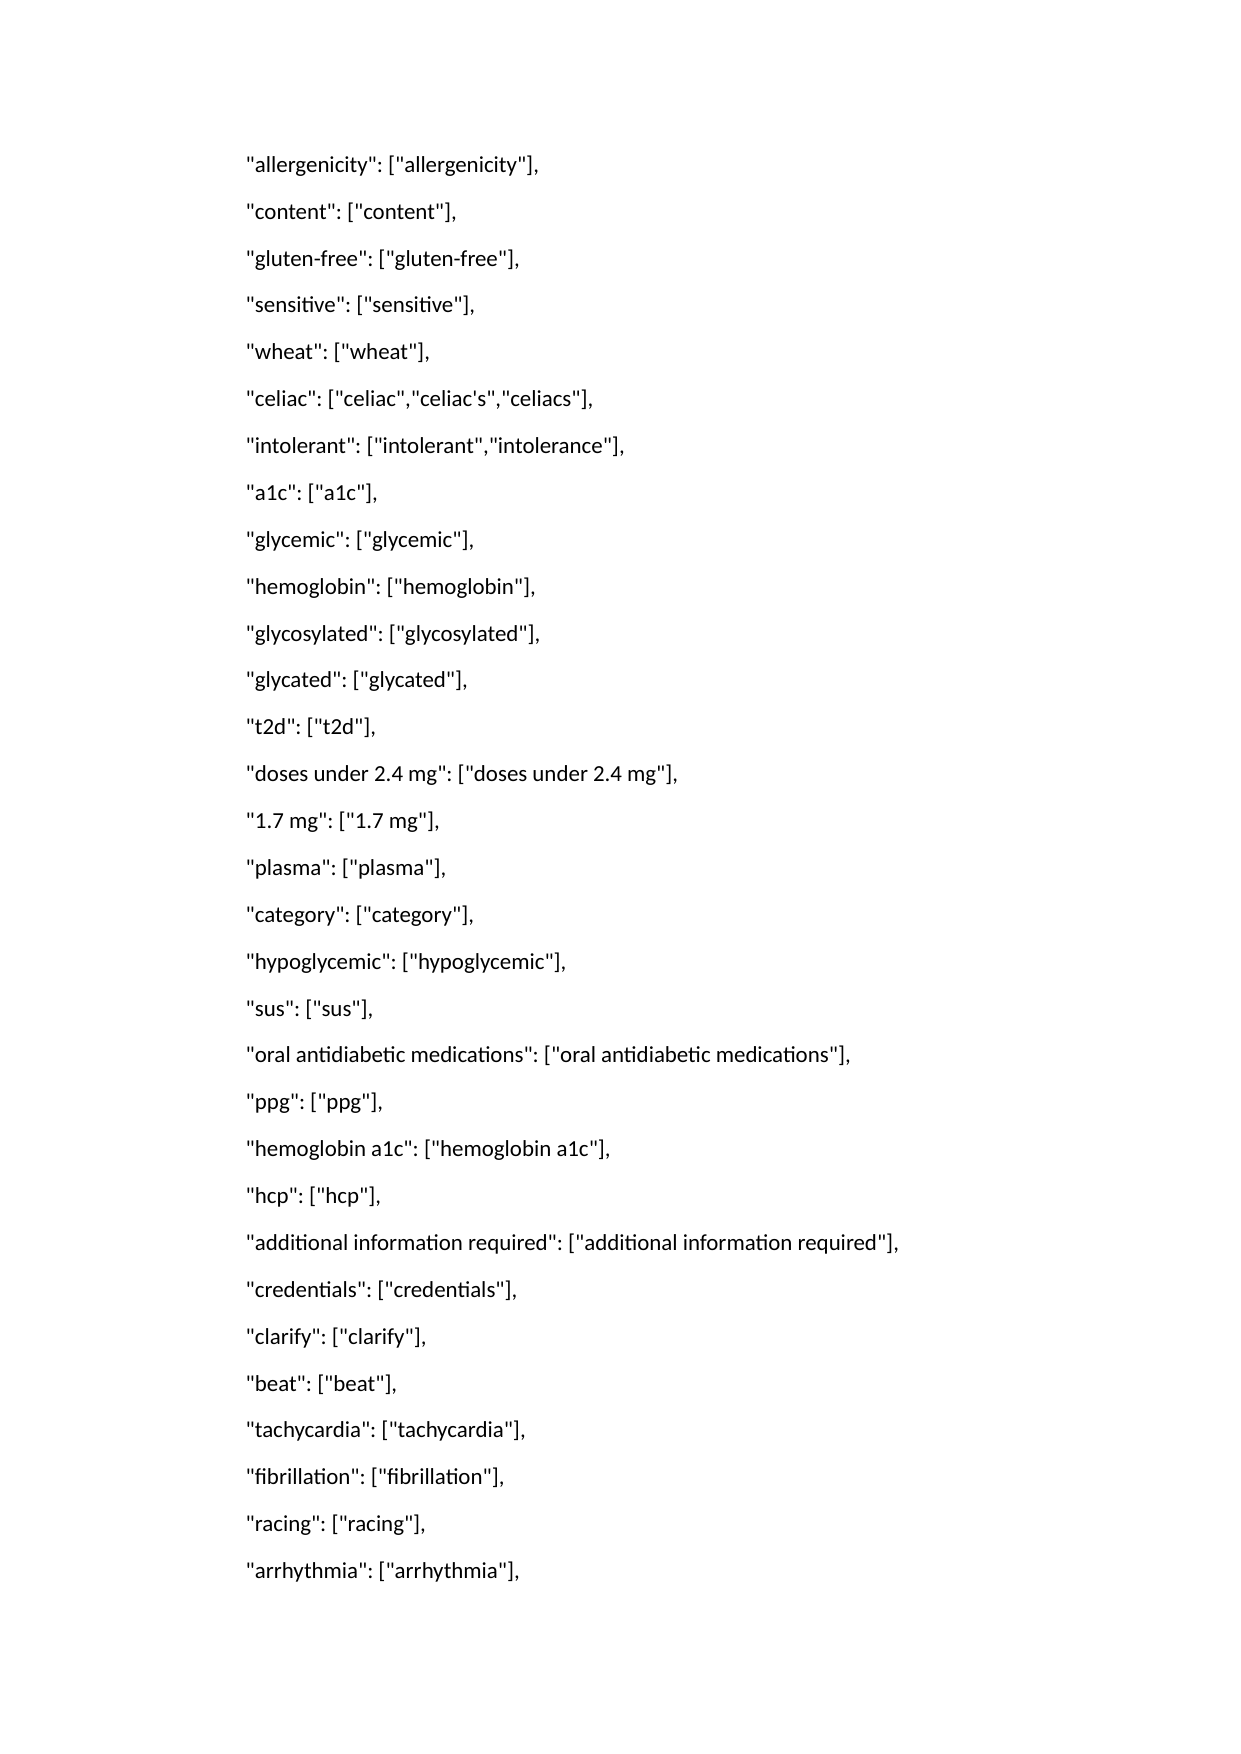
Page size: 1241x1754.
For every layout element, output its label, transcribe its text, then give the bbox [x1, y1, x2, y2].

text "plasma": ["plasma"], [225, 853, 1090, 881]
text "sensitive": ["sensitive"], [225, 291, 1090, 319]
text "intolerant": ["intolerant","intolerance"], [225, 431, 1090, 459]
text "hemoglobin": ["hemoglobin"], [225, 572, 1090, 600]
text "hypoglycemic": ["hypoglycemic"], [225, 947, 1090, 975]
text "category": ["category"], [225, 900, 1090, 928]
text "ppg": ["ppg"], [225, 1087, 1090, 1116]
text "glycated": ["glycated"], [225, 666, 1090, 694]
text "doses under 2.4 mg": ["doses under 2.4 mg"], [225, 759, 1090, 787]
text "glycemic": ["glycemic"], [225, 525, 1090, 553]
text "glycosylated": ["glycosylated"], [225, 619, 1090, 647]
text "clarify": ["clarify"], [225, 1322, 1090, 1350]
text "oral antidiabetic medications": ["oral antidiabetic medications"], [225, 1041, 1090, 1069]
text "arrhythmia": ["arrhythmia"], [225, 1556, 1090, 1584]
text "additional information required": ["additional information required"], [225, 1228, 1090, 1256]
text "credentials": ["credentials"], [225, 1275, 1090, 1303]
text "racing": ["racing"], [225, 1509, 1090, 1537]
text "content": ["content"], [225, 197, 1090, 225]
text "gluten-free": ["gluten-free"], [225, 244, 1090, 272]
text "a1c": ["a1c"], [225, 478, 1090, 506]
text "hcp": ["hcp"], [225, 1181, 1090, 1209]
text "sus": ["sus"], [225, 994, 1090, 1022]
text "celiac": ["celiac","celiac's","celiacs"], [225, 384, 1090, 412]
text "hemoglobin a1c": ["hemoglobin a1c"], [225, 1134, 1090, 1162]
text "1.7 mg": ["1.7 mg"], [225, 806, 1090, 834]
text "t2d": ["t2d"], [225, 712, 1090, 741]
text "allergenicity": ["allergenicity"], [225, 150, 1090, 178]
text "wheat": ["wheat"], [225, 337, 1090, 366]
text "fibrillation": ["fibrillation"], [225, 1462, 1090, 1491]
text "beat": ["beat"], [225, 1369, 1090, 1397]
text "tachycardia": ["tachycardia"], [225, 1416, 1090, 1444]
